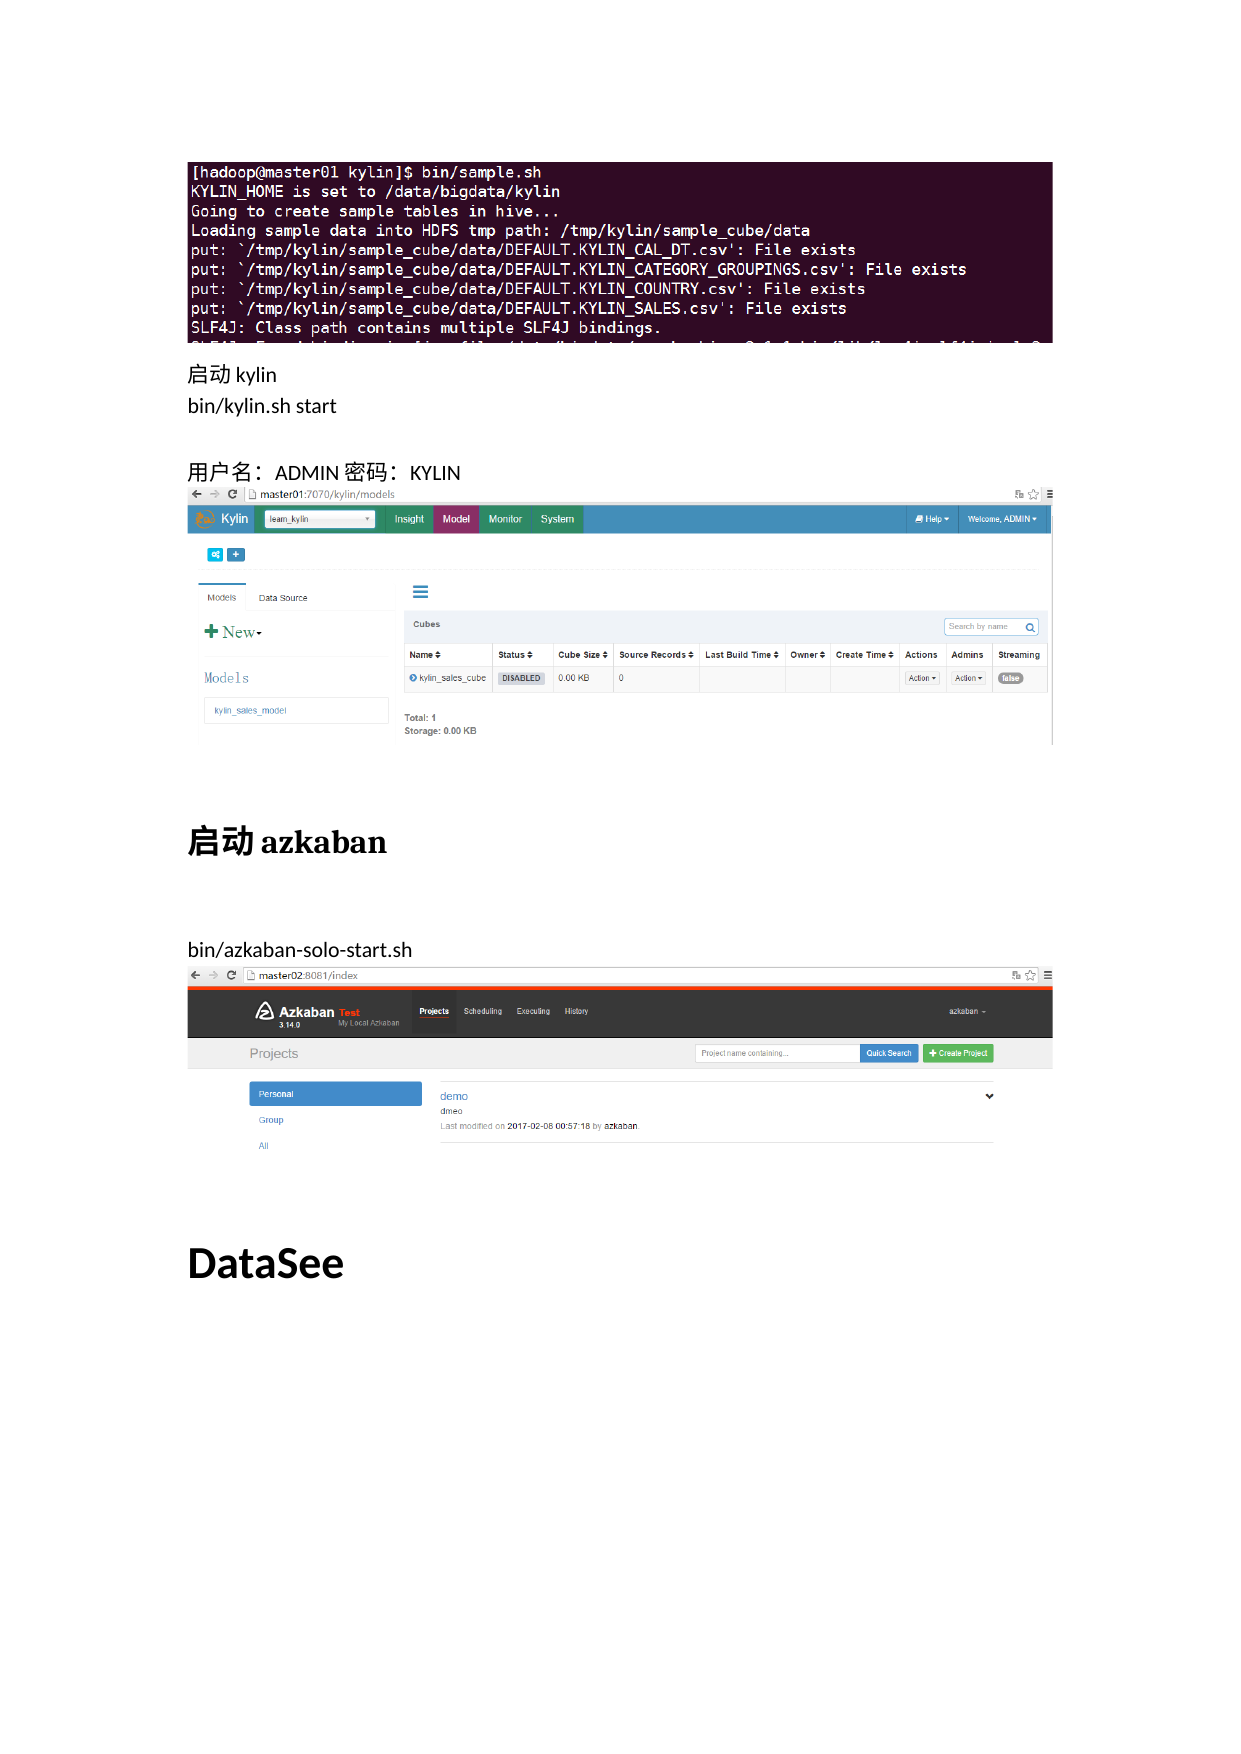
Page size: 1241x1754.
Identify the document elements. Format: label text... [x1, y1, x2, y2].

subtitle 启动azkaban [187, 807, 1053, 872]
text bin/azkaban-solo-start.sh [187, 934, 1053, 966]
text 用户名：ADMIN 密码：KYLIN [187, 454, 1053, 487]
picture [187, 162, 1053, 343]
text bin/kylin.sh start [187, 389, 1053, 422]
subtitle DataSee [187, 1229, 1053, 1294]
picture [187, 966, 1053, 1159]
picture [187, 487, 1053, 745]
text 启动kylin [187, 357, 1053, 389]
